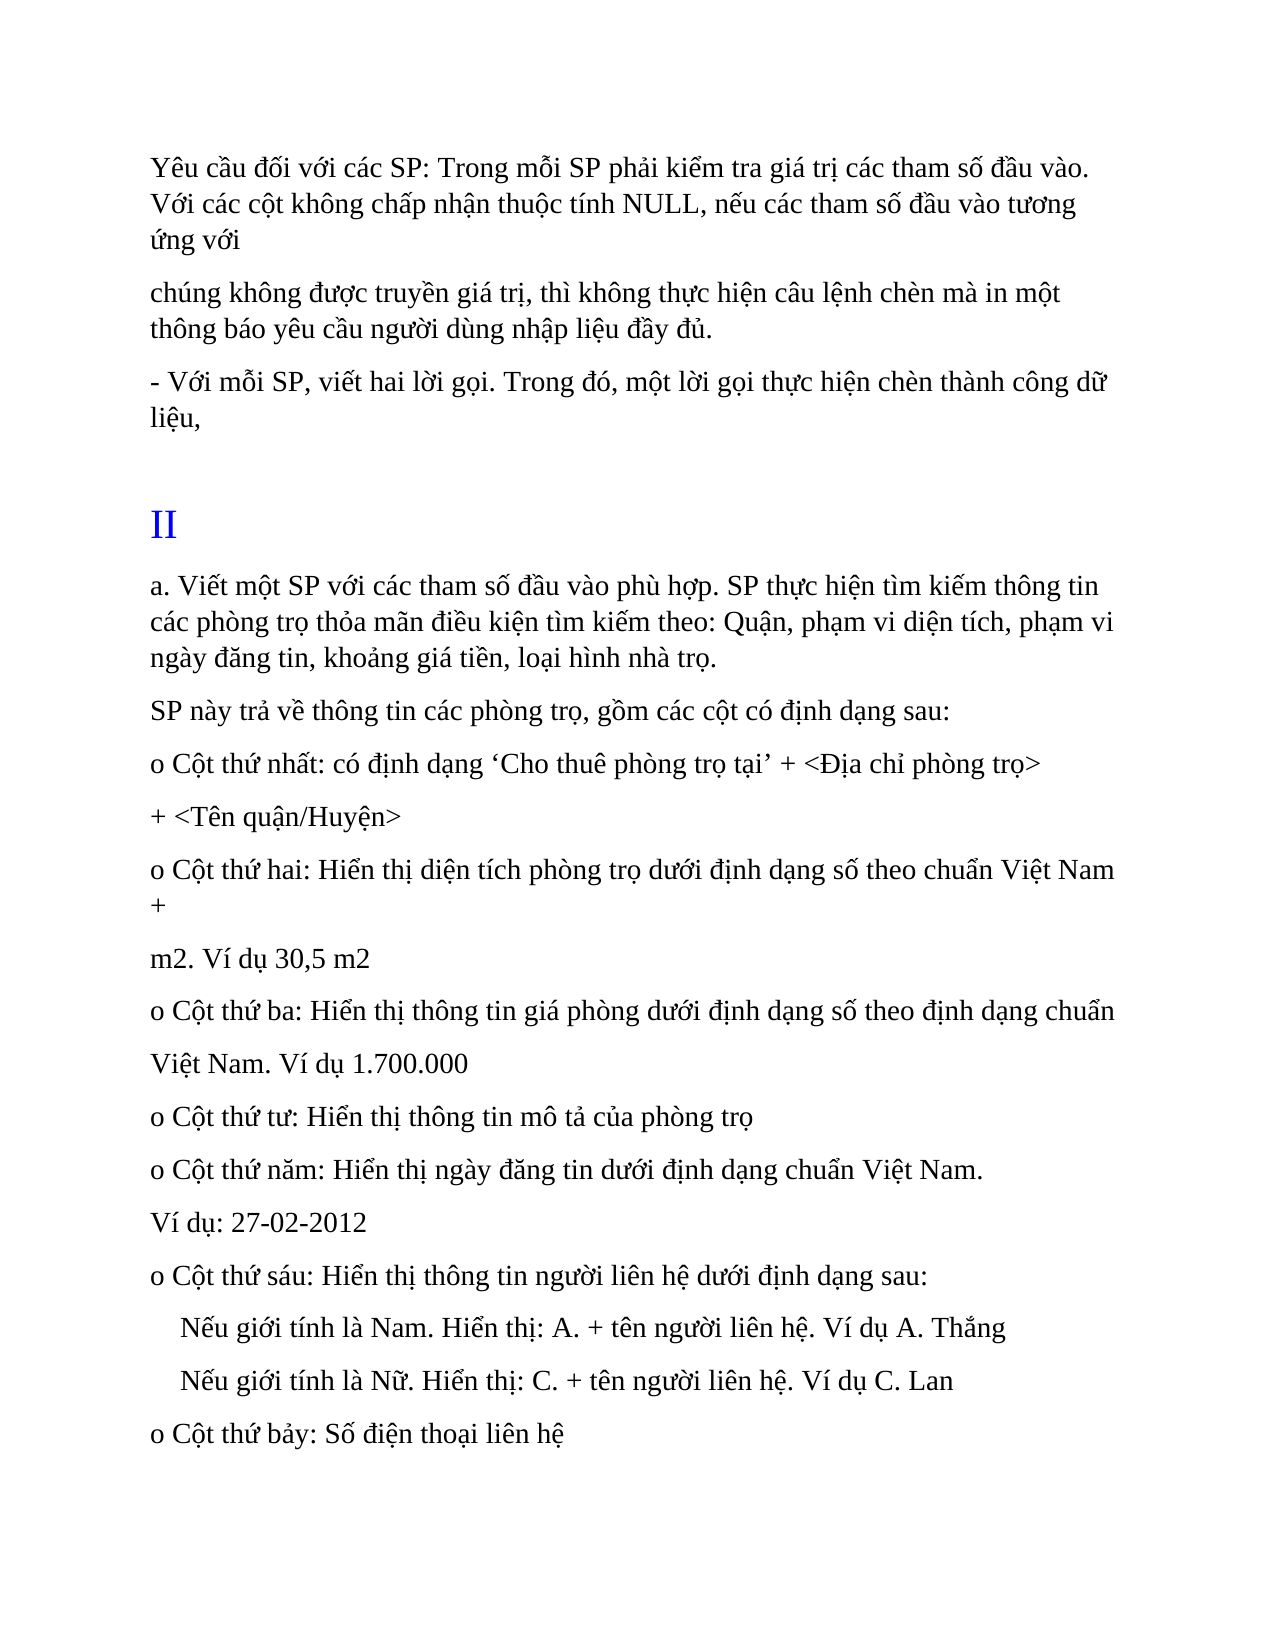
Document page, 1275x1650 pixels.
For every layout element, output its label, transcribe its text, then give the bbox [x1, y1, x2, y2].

text Việt Nam. Ví dụ 1.700.000 [150, 1046, 1125, 1080]
text o Cột thứ sáu: Hiển thị thông tin người liên hệ dưới định dạng sau: [150, 1258, 1125, 1291]
text o Cột thứ ba: Hiển thị thông tin giá phòng dưới định dạng số theo định dạng chuẩn [150, 993, 1125, 1027]
text o Cột thứ tư: Hiển thị thông tin mô tả của phòng trọ [150, 1099, 1125, 1133]
text o Cột thứ bảy: Số điện thoại liên hệ [150, 1416, 1125, 1449]
text Yêu cầu đối với các SP: Trong mỗi SP phải kiểm tra giá trị các tham số đầu vào. Với các cột không chấp nhận thuộc tính NULL, nếu các tham số đầu vào tương ứng với [150, 150, 1125, 256]
list II [150, 500, 1125, 548]
text m2. Ví dụ 30,5 m2 [150, 941, 1125, 974]
text  Nếu giới tính là Nam. Hiển thị: A. + tên người liên hệ. Ví dụ A. Thắng [150, 1310, 1125, 1344]
text SP này trả về thông tin các phòng trọ, gồm các cột có định dạng sau: [150, 693, 1125, 727]
text o Cột thứ hai: Hiển thị diện tích phòng trọ dưới định dạng số theo chuẩn Việt Nam + [150, 852, 1125, 921]
text - Với mỗi SP, viết hai lời gọi. Trong đó, một lời gọi thực hiện chèn thành công dữ liệu, [150, 364, 1125, 434]
text + <Tên quận/Huyện> [150, 799, 1125, 832]
text a. Viết một SP với các tham số đầu vào phù hợp. SP thực hiện tìm kiếm thông tin các phòng trọ thỏa mãn điều kiện tìm kiếm theo: Quận, phạm vi diện tích, phạm vi ngày đăng tin, khoảng giá tiền, loại hình nhà trọ. [150, 568, 1125, 674]
text  Nếu giới tính là Nữ. Hiển thị: C. + tên người liên hệ. Ví dụ C. Lan [150, 1363, 1125, 1397]
text Ví dụ: 27-02-2012 [150, 1205, 1125, 1238]
text o Cột thứ năm: Hiển thị ngày đăng tin dưới định dạng chuẩn Việt Nam. [150, 1152, 1125, 1186]
text chúng không được truyền giá trị, thì không thực hiện câu lệnh chèn mà in một thông báo yêu cầu người dùng nhập liệu đầy đủ. [150, 275, 1125, 345]
text o Cột thứ nhất: có định dạng ‘Cho thuê phòng trọ tại’ + <Địa chỉ phòng trọ> [150, 746, 1125, 780]
